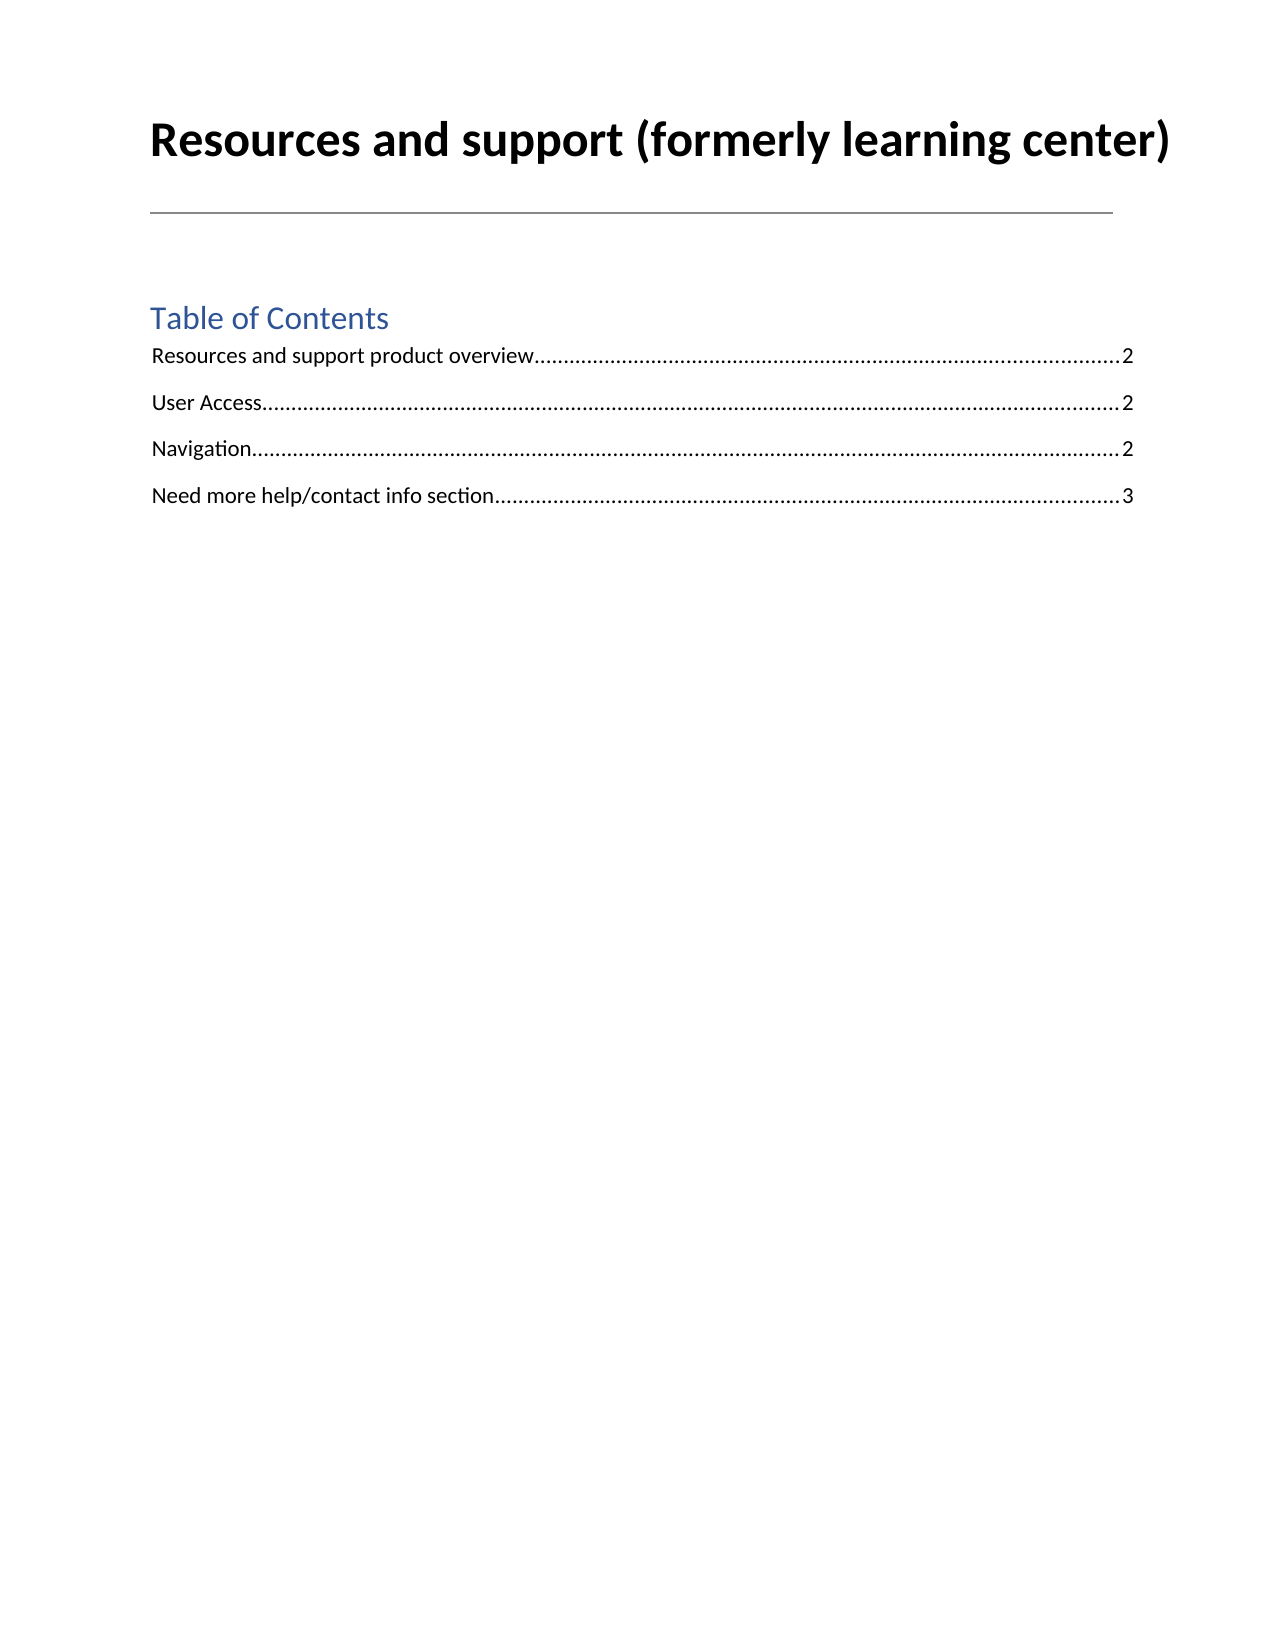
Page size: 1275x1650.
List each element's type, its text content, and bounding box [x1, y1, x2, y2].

text Resources and support (formerly learning center) [150, 108, 1198, 235]
